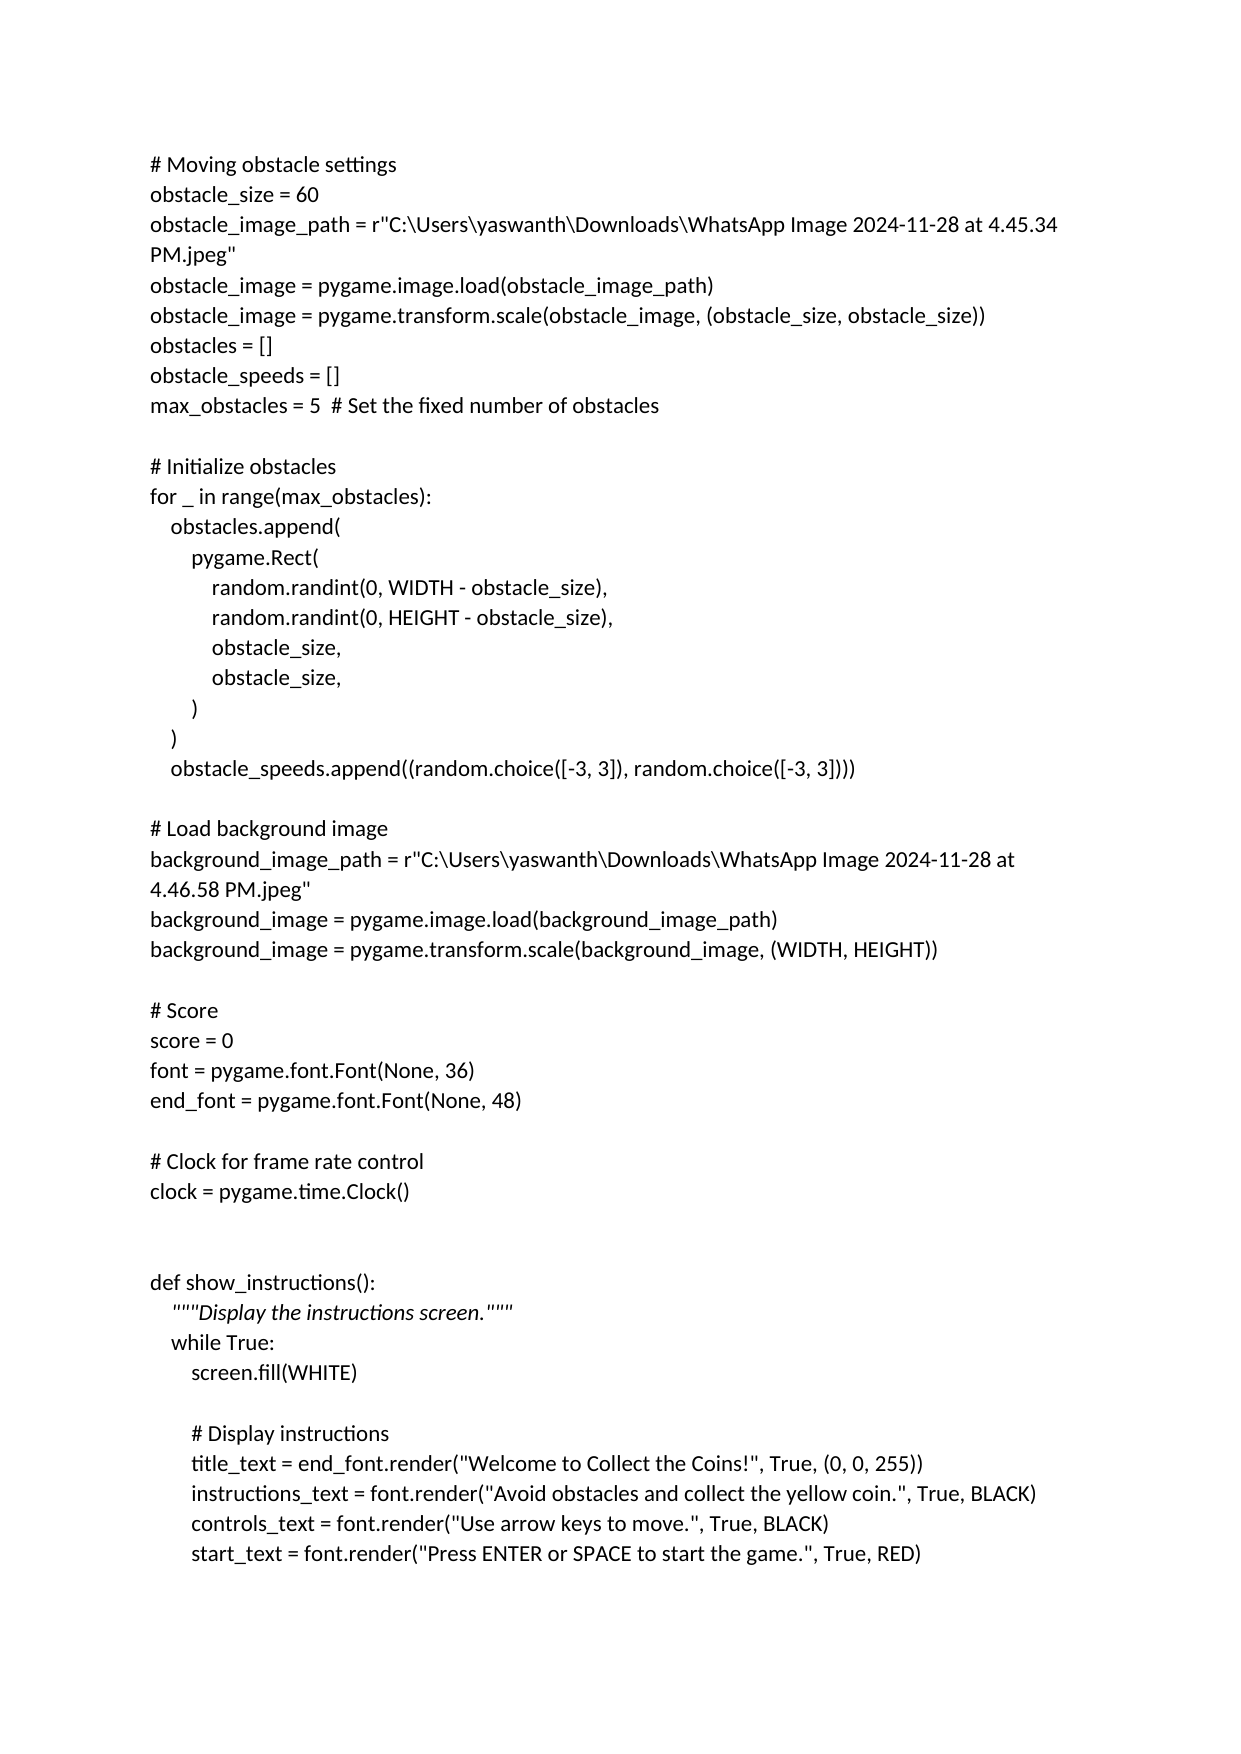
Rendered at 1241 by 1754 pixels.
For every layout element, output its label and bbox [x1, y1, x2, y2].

text [150, 150, 1090, 1598]
